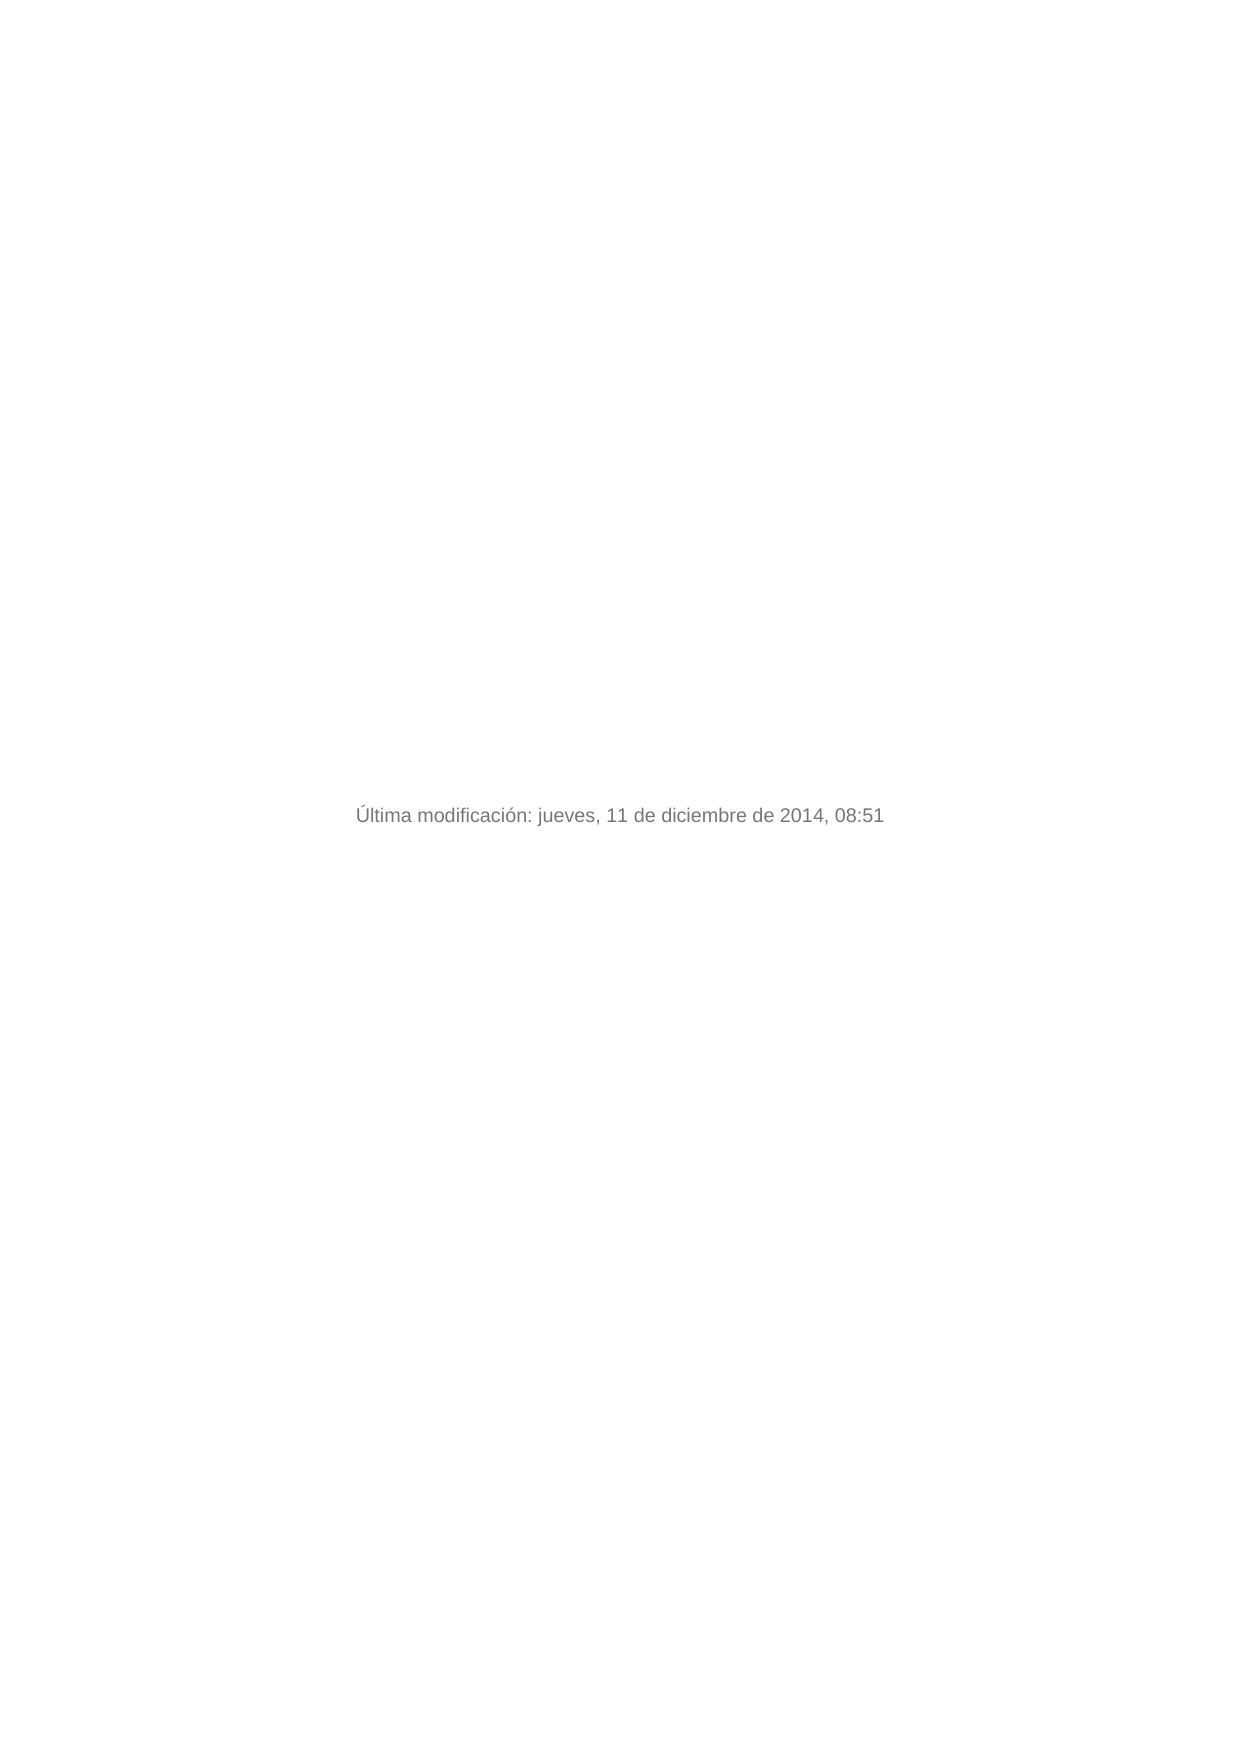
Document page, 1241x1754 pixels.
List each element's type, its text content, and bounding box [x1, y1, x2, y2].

text Última modificación: jueves, 11 de diciembre de 2014, 08:51 [177, 804, 1063, 827]
